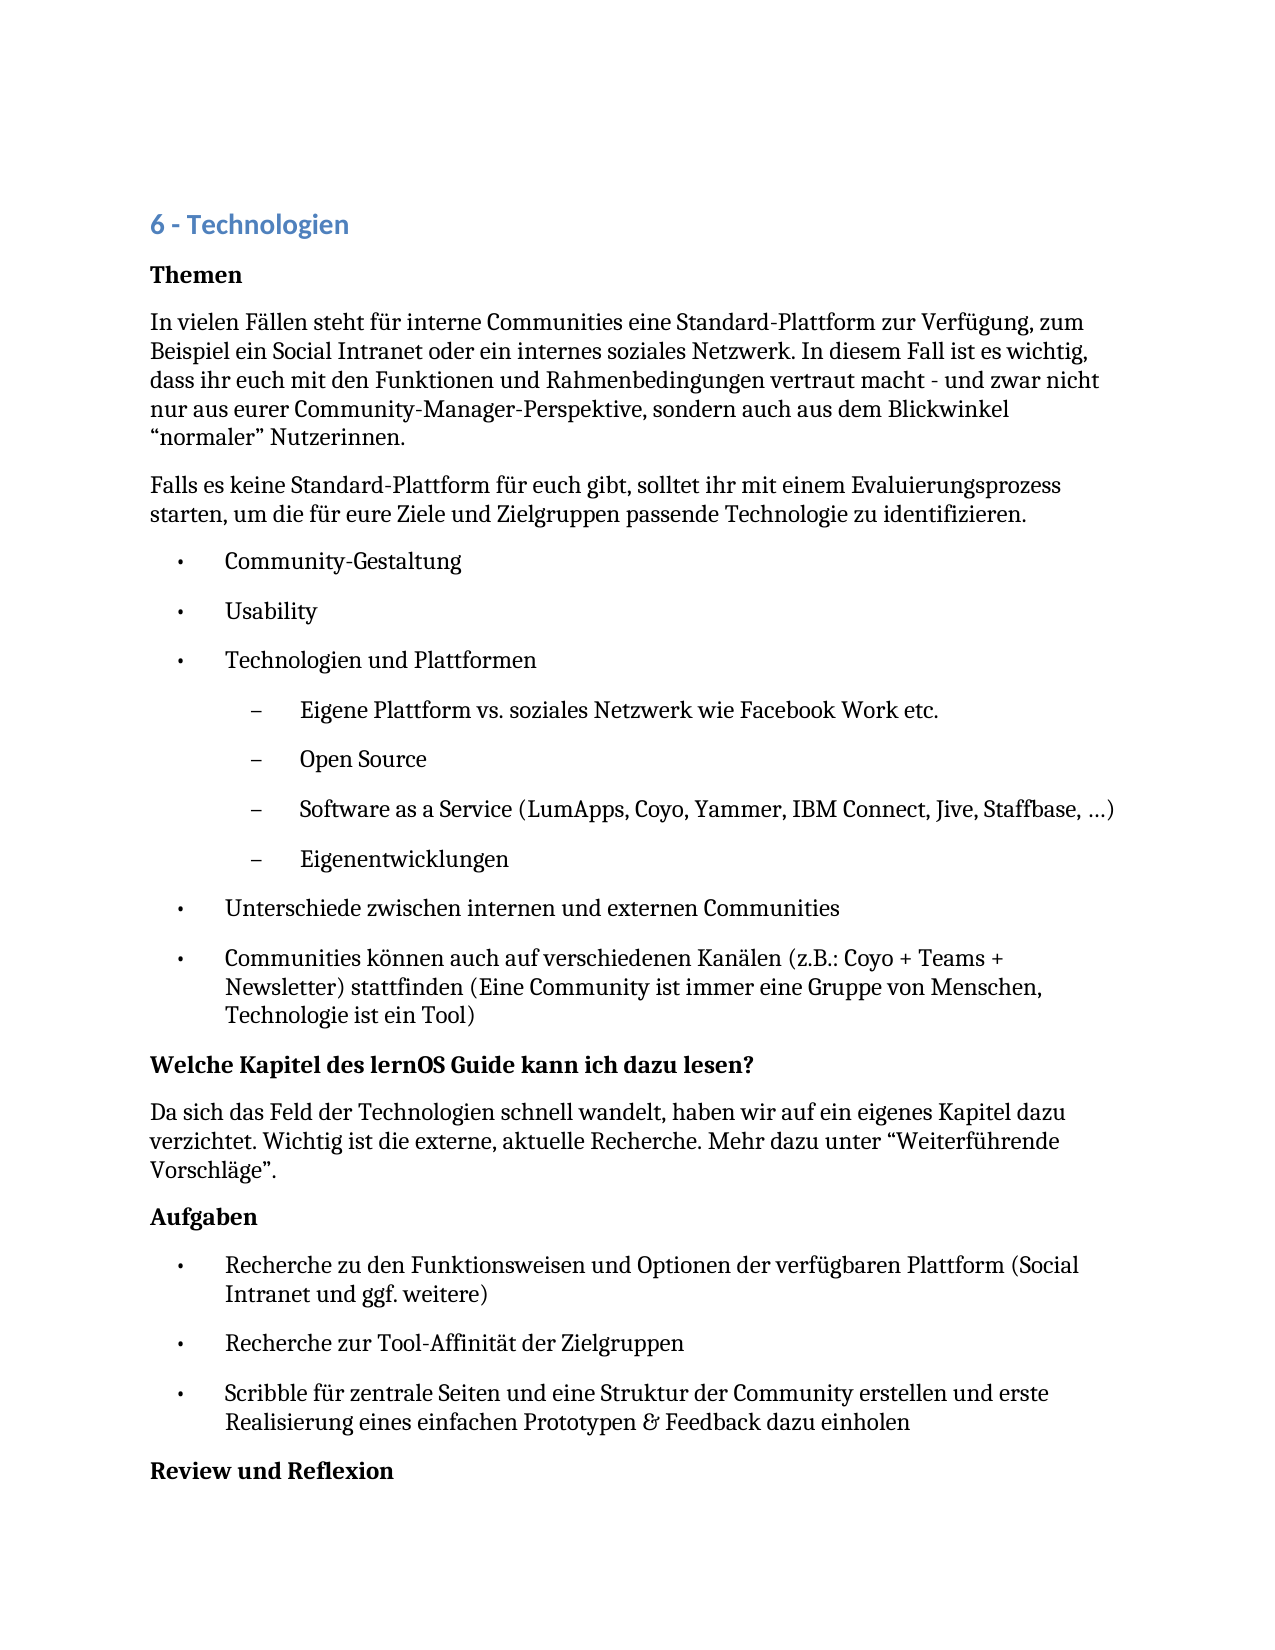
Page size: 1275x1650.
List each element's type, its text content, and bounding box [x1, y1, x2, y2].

list Communities können auch auf verschiedenen Kanälen (z.B.: Coyo + Teams + Newsletter) stattfinden (Eine Community ist immer eine Gruppe von Menschen, Technologie ist ein Tool) [175, 944, 1125, 1030]
text Falls es keine Standard-Plattform für euch gibt, solltet ihr mit einem Evaluierungsprozess starten, um die für eure Ziele und Zielgruppen passende Technologie zu identifizieren. [150, 471, 1125, 528]
list Eigenentwicklungen [250, 844, 1125, 873]
text Welche Kapitel des lernOS Guide kann ich dazu lesen? [150, 1051, 1125, 1079]
list Scribble für zentrale Seiten und eine Struktur der Community erstellen und erste Realisierung eines einfachen Prototypen & Feedback dazu einholen [175, 1379, 1125, 1436]
list Community-Gestaltung [175, 547, 1125, 576]
list Technologien und Plattformen [175, 646, 1125, 675]
list Eigene Plattform vs. soziales Netzwerk wie Facebook Work etc. [250, 696, 1125, 724]
subtitle 6 - Technologien [150, 206, 1125, 242]
text In vielen Fällen steht für interne Communities eine Standard-Plattform zur Verfügung, zum Beispiel ein Social Intranet oder ein internes soziales Netzwerk. In diesem Fall ist es wichtig, dass ihr euch mit den Funktionen und Rahmenbedingungen vertraut macht - und zwar nicht nur aus eurer Community-Manager-Perspektive, sondern auch aus dem Blickwinkel “normaler” Nutzerinnen. [150, 308, 1125, 452]
list Usability [175, 597, 1125, 625]
list Unterschiede zwischen internen und externen Communities [175, 894, 1125, 923]
text Review und Reflexion [150, 1457, 1125, 1486]
list Software as a Service (LumApps, Coyo, Yammer, IBM Connect, Jive, Staffbase, …) [250, 795, 1125, 824]
list Open Source [250, 745, 1125, 774]
text Themen [150, 261, 1125, 289]
text Aufgaben [150, 1203, 1125, 1232]
list Recherche zu den Funktionsweisen und Optionen der verfügbaren Plattform (Social Intranet und ggf. weitere) [175, 1251, 1125, 1308]
list Recherche zur Tool-Affinität der Zielgruppen [175, 1329, 1125, 1358]
text Da sich das Feld der Technologien schnell wandelt, haben wir auf ein eigenes Kapitel dazu verzichtet. Wichtig ist die externe, aktuelle Recherche. Mehr dazu unter “Weiterführende Vorschläge”. [150, 1098, 1125, 1184]
